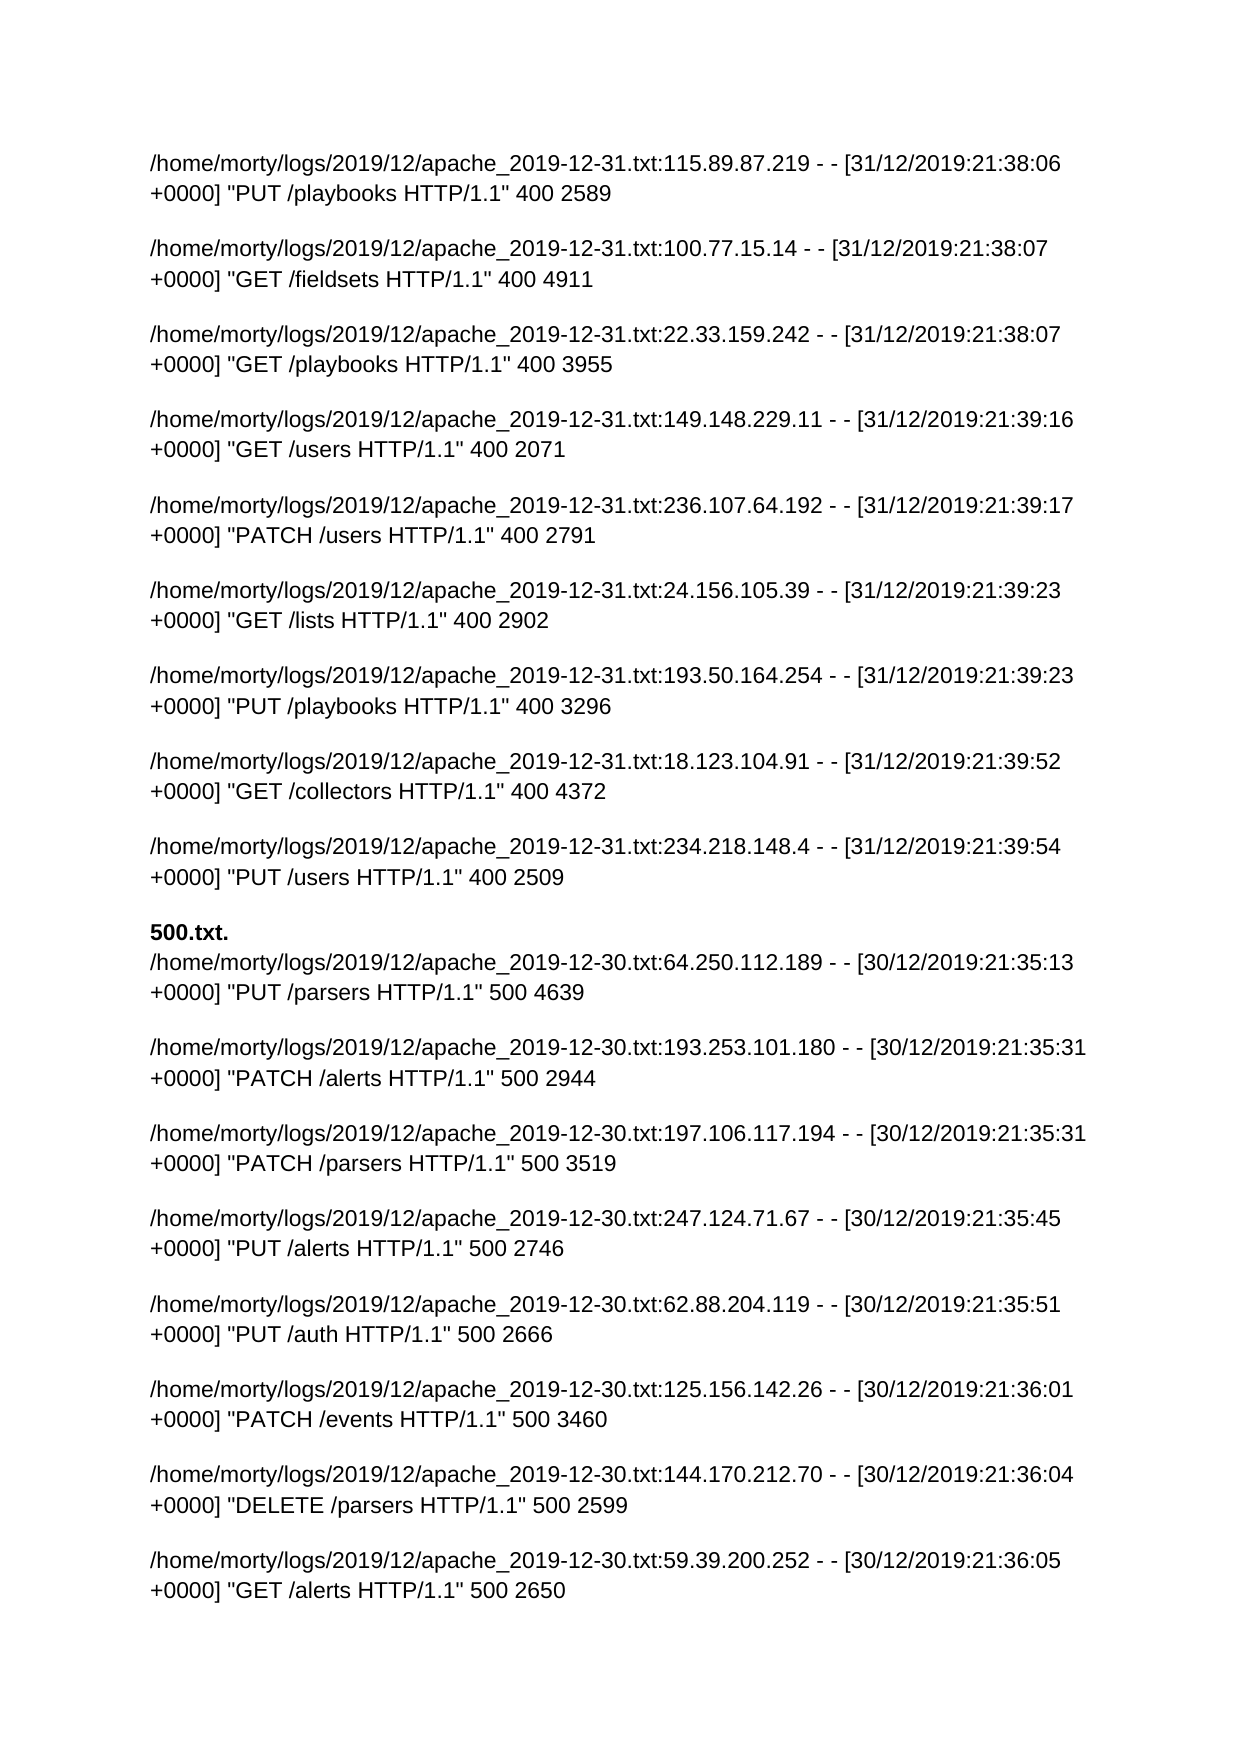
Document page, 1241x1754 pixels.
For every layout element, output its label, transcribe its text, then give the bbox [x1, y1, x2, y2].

text /home/morty/logs/2019/12/apache_2019-12-31.txt:100.77.15.14 - - [31/12/2019:21:38:07 +0000] "GET /fieldsets HTTP/1.1" 400 4911 [150, 235, 1090, 292]
text /home/morty/logs/2019/12/apache_2019-12-31.txt:18.123.104.91 - - [31/12/2019:21:39:52 +0000] "GET /collectors HTTP/1.1" 400 4372 [150, 748, 1090, 804]
text /home/morty/logs/2019/12/apache_2019-12-30.txt:62.88.204.119 - - [30/12/2019:21:35:51 +0000] "PUT /auth HTTP/1.1" 500 2666 [150, 1291, 1090, 1347]
text 500.txt. /home/morty/logs/2019/12/apache_2019-12-30.txt:64.250.112.189 - - [30/12/2019:21:35:13 +0000] "PUT /parsers HTTP/1.1" 500 4639 [150, 919, 1090, 1006]
text /home/morty/logs/2019/12/apache_2019-12-31.txt:149.148.229.11 - - [31/12/2019:21:39:16 +0000] "GET /users HTTP/1.1" 400 2071 [150, 406, 1090, 463]
text /home/morty/logs/2019/12/apache_2019-12-31.txt:24.156.105.39 - - [31/12/2019:21:39:23 +0000] "GET /lists HTTP/1.1" 400 2902 [150, 577, 1090, 634]
text /home/morty/logs/2019/12/apache_2019-12-31.txt:22.33.159.242 - - [31/12/2019:21:38:07 +0000] "GET /playbooks HTTP/1.1" 400 3955 [150, 321, 1090, 377]
text /home/morty/logs/2019/12/apache_2019-12-30.txt:125.156.142.26 - - [30/12/2019:21:36:01 +0000] "PATCH /events HTTP/1.1" 500 3460 [150, 1376, 1090, 1433]
text /home/morty/logs/2019/12/apache_2019-12-31.txt:115.89.87.219 - - [31/12/2019:21:38:06 +0000] "PUT /playbooks HTTP/1.1" 400 2589 [150, 150, 1090, 207]
text /home/morty/logs/2019/12/apache_2019-12-31.txt:234.218.148.4 - - [31/12/2019:21:39:54 +0000] "PUT /users HTTP/1.1" 400 2509 [150, 833, 1090, 890]
text /home/morty/logs/2019/12/apache_2019-12-30.txt:247.124.71.67 - - [30/12/2019:21:35:45 +0000] "PUT /alerts HTTP/1.1" 500 2746 [150, 1205, 1090, 1262]
text /home/morty/logs/2019/12/apache_2019-12-30.txt:197.106.117.194 - - [30/12/2019:21:35:31 +0000] "PATCH /parsers HTTP/1.1" 500 3519 [150, 1120, 1090, 1176]
text /home/morty/logs/2019/12/apache_2019-12-30.txt:144.170.212.70 - - [30/12/2019:21:36:04 +0000] "DELETE /parsers HTTP/1.1" 500 2599 [150, 1461, 1090, 1518]
text /home/morty/logs/2019/12/apache_2019-12-31.txt:193.50.164.254 - - [31/12/2019:21:39:23 +0000] "PUT /playbooks HTTP/1.1" 400 3296 [150, 662, 1090, 719]
text /home/morty/logs/2019/12/apache_2019-12-31.txt:236.107.64.192 - - [31/12/2019:21:39:17 +0000] "PATCH /users HTTP/1.1" 400 2791 [150, 492, 1090, 548]
text /home/morty/logs/2019/12/apache_2019-12-30.txt:59.39.200.252 - - [30/12/2019:21:36:05 +0000] "GET /alerts HTTP/1.1" 500 2650 [150, 1547, 1090, 1603]
text /home/morty/logs/2019/12/apache_2019-12-30.txt:193.253.101.180 - - [30/12/2019:21:35:31 +0000] "PATCH /alerts HTTP/1.1" 500 2944 [150, 1034, 1090, 1091]
